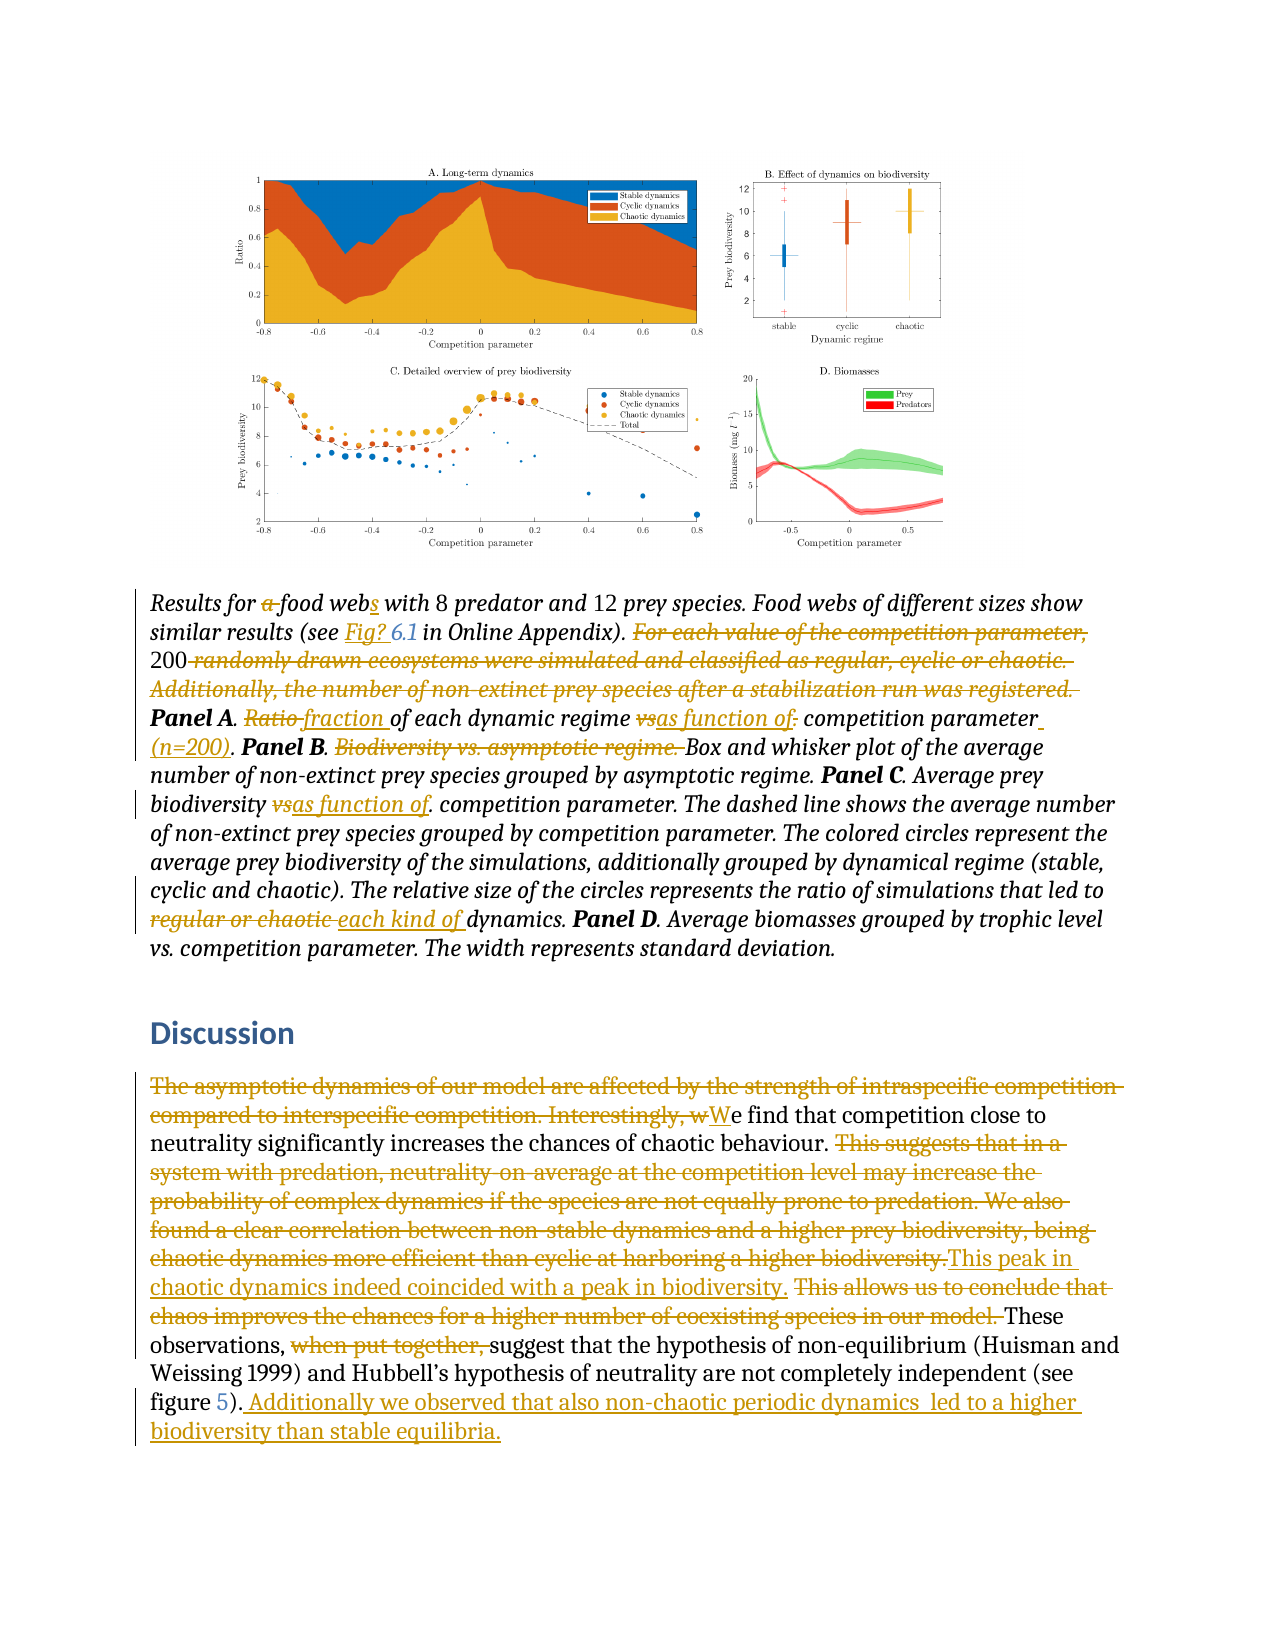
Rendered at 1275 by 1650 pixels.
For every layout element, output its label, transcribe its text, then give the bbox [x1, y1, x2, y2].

subtitle Discussion [150, 1012, 1125, 1053]
text e find that competition close to neutrality significantly increases the chances of chaotic behaviour. These observations, suggest that the hypothesis of non-equilibrium (Huisman and Weissing 1999) and Hubbell’s hypothesis of neutrality are not completely independent (see figure 5). [150, 1072, 1125, 1446]
text Results for food web with predator and prey species. Food webs of different sizes show similar results (see 6.1 in Online Appendix). Panel A. of each dynamic regime competition parameter. Panel B. Box and whisker plot of the average number of non-extinct prey species grouped by asymptotic regime. Panel C. Average prey biodiversity . competition parameter. The dashed line shows the average number of non-extinct prey species grouped by competition parameter. The colored circles represent the average prey biodiversity of the simulations, additionally grouped by dynamical regime (stable, cyclic and chaotic). The relative size of the circles represents the ratio of simulations that led to dynamics. Panel D. Average biomasses grouped by trophic level vs. competition parameter. The width represents standard deviation. [150, 589, 1125, 962]
picture [150, 150, 1025, 568]
